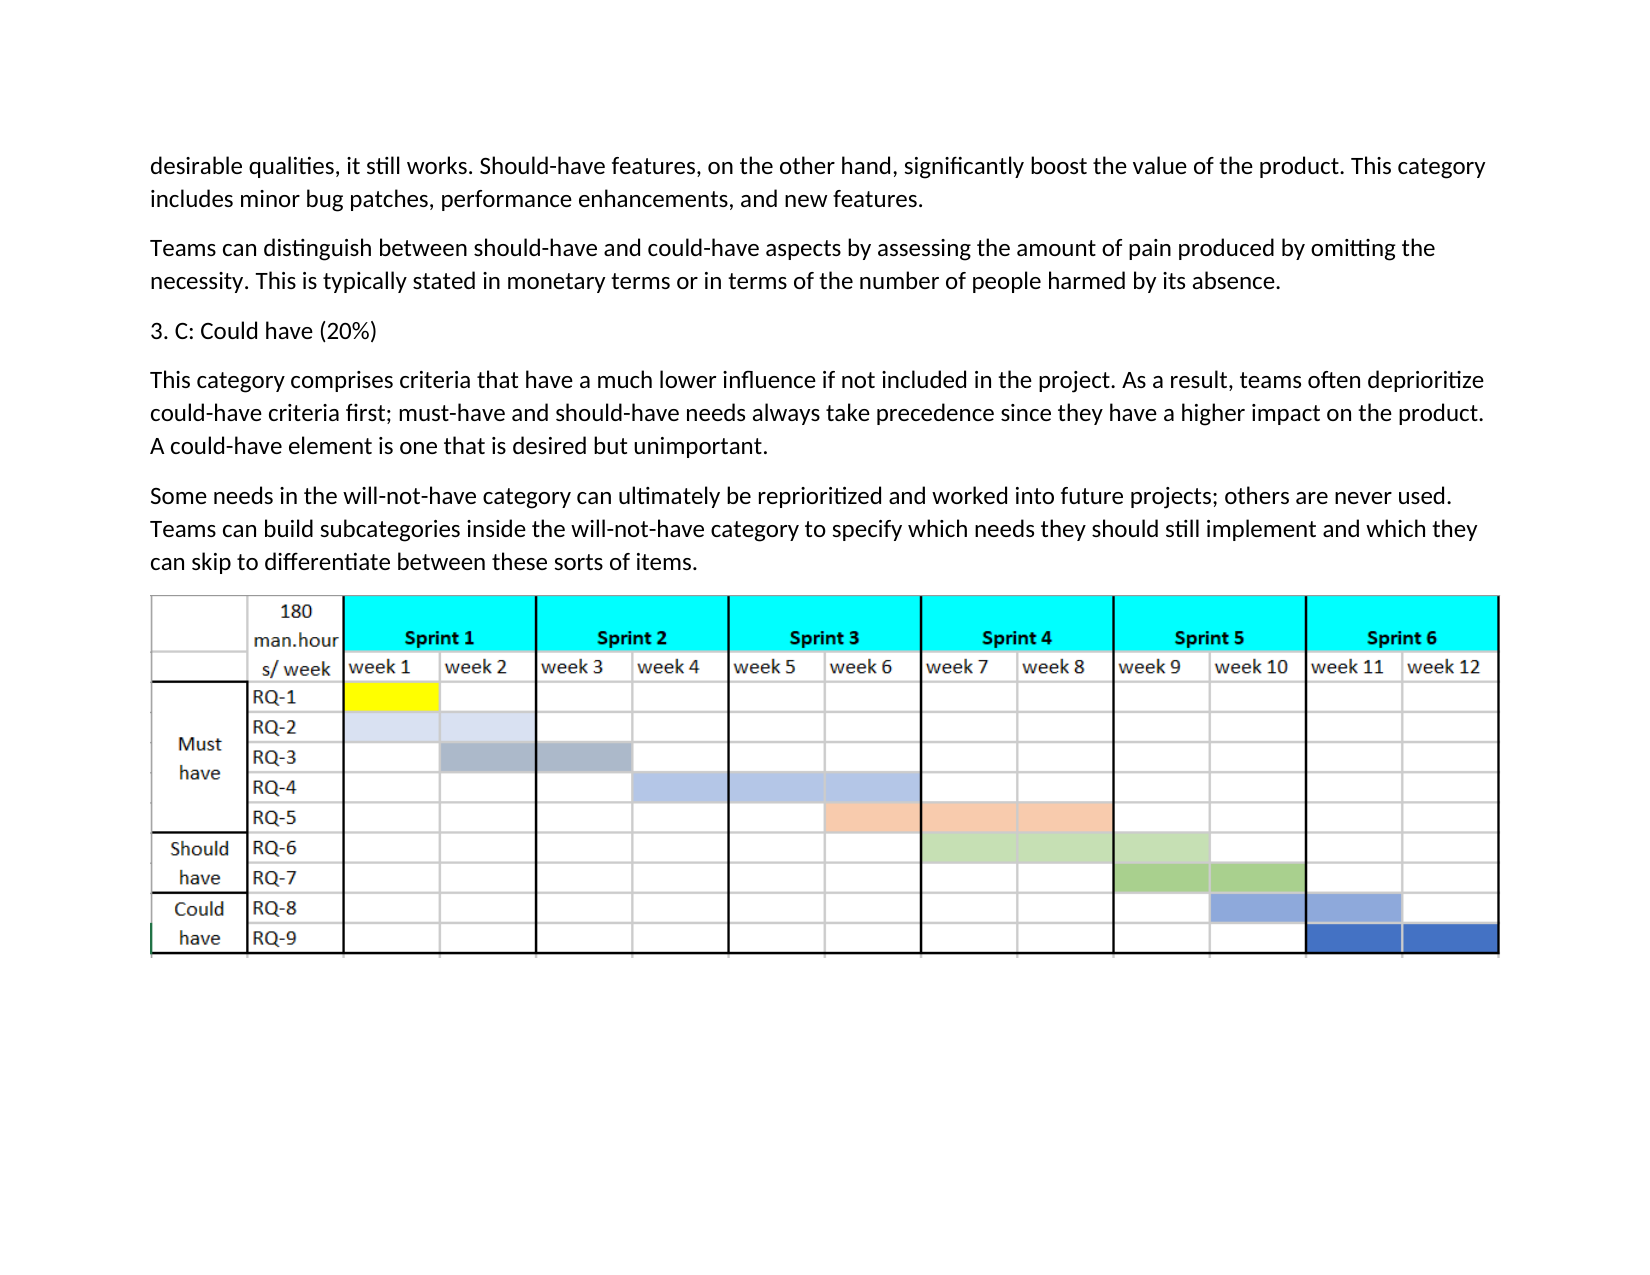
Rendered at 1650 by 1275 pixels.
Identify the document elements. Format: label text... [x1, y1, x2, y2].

text Some needs in the will-not-have category can ultimately be reprioritized and worked into future projects; others are never used. Teams can build subcategories inside the will-not-have category to specify which needs they should still implement and which they can skip to differentiate between these sorts of items. [150, 480, 1500, 576]
text Teams can distinguish between should-have and could-have aspects by assessing the amount of pain produced by omitting the necessity. This is typically stated in monetary terms or in terms of the number of people harmed by its absence. [150, 232, 1500, 296]
picture [150, 595, 1500, 958]
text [150, 150, 1500, 213]
text 3. C: Could have (20%) [150, 315, 1500, 346]
text This category comprises criteria that have a much lower influence if not included in the project. As a result, teams often deprioritize could-have criteria first; must-have and should-have needs always take precedence since they have a higher impact on the product. A could-have element is one that is desired but unimportant. [150, 364, 1500, 461]
